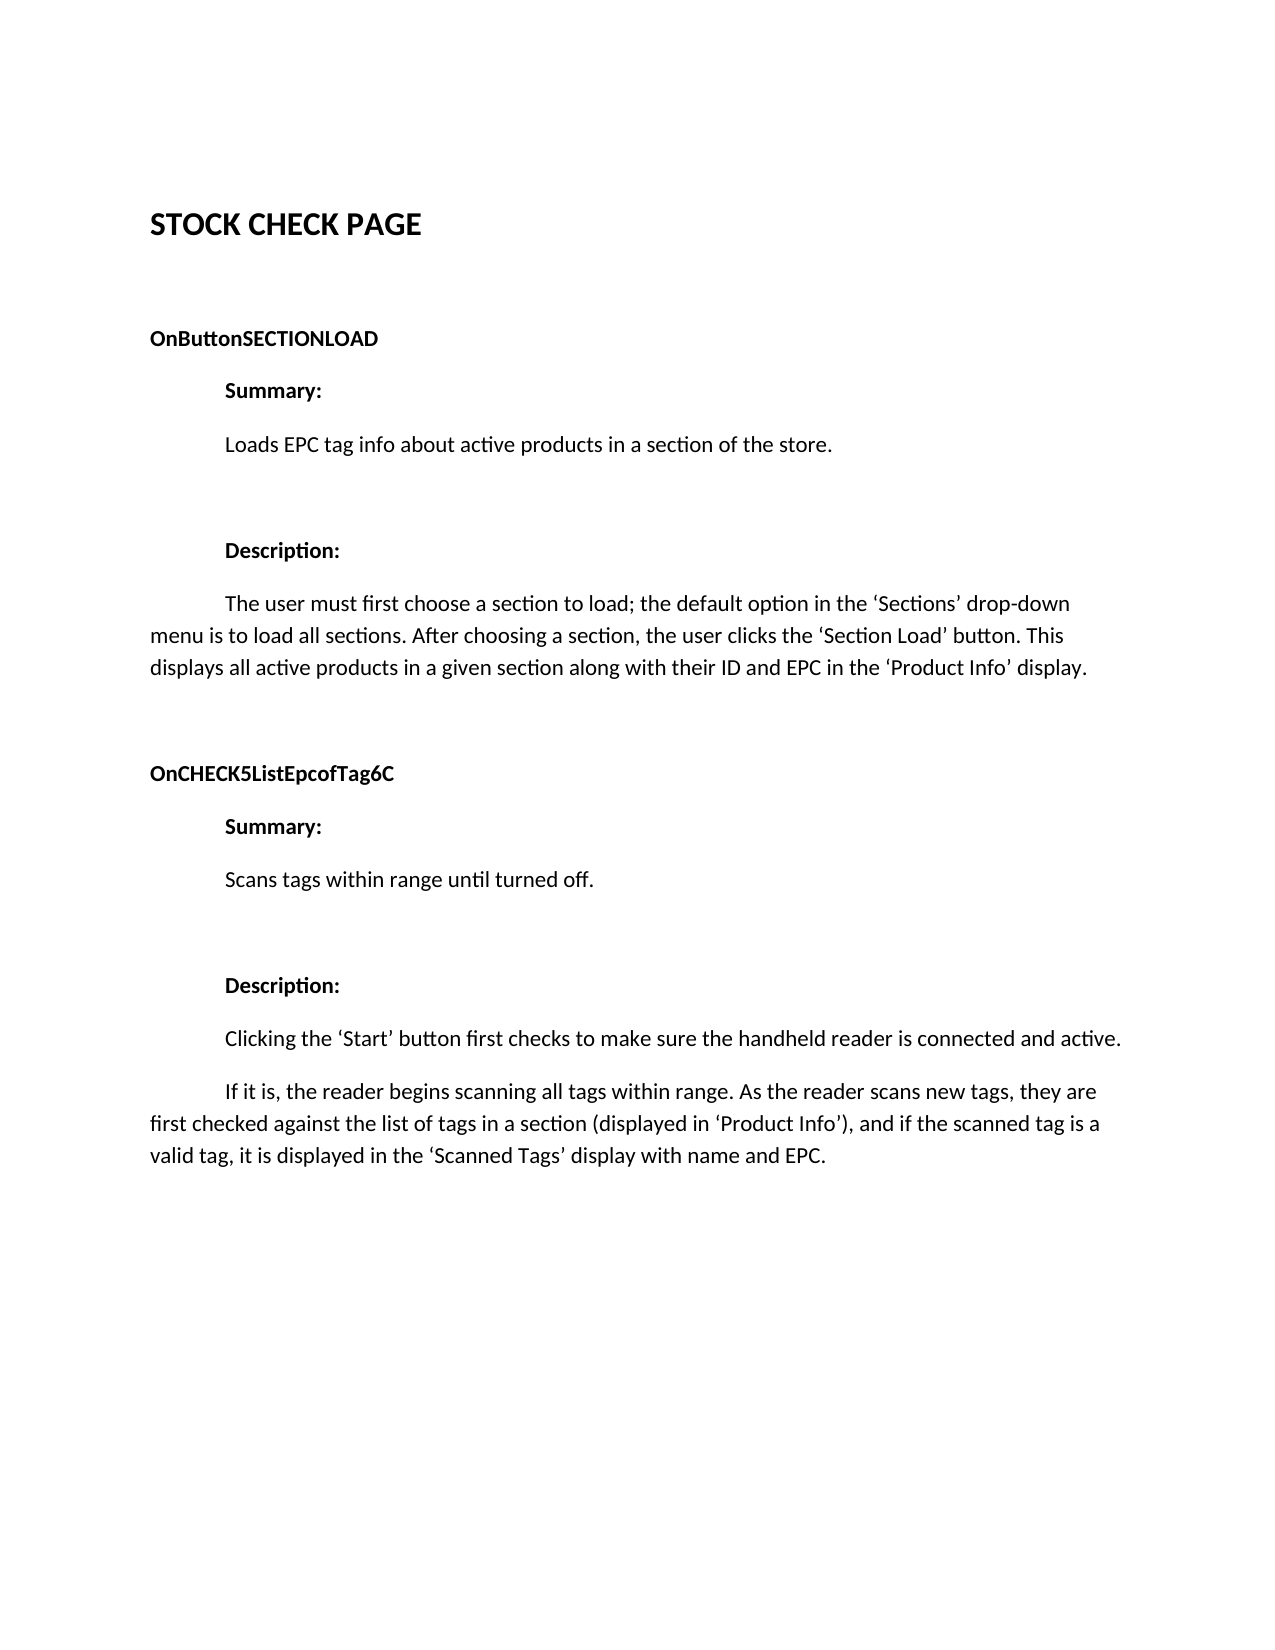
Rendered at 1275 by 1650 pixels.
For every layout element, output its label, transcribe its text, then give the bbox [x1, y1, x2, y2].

text Loads EPC tag info about active products in a section of the store. [150, 430, 1125, 458]
text OnCHECK5ListEpcofTag6C [150, 759, 1125, 787]
text The user must first choose a section to load; the default option in the ‘Sections’ drop-down menu is to load all sections. After choosing a section, the user clicks the ‘Section Load’ button. This displays all active products in a given section along with their ID and EPC in the ‘Product Info’ display. [150, 589, 1125, 681]
text Description: [150, 971, 1125, 999]
text Clicking the ‘Start’ button first checks to make sure the handheld reader is connected and active. [150, 1024, 1125, 1052]
text If it is, the reader begins scanning all tags within range. As the reader scans new tags, they are first checked against the list of tags in a section (displayed in ‘Product Info’), and if the scanned tag is a valid tag, it is displayed in the ‘Scanned Tags’ display with name and EPC. [150, 1077, 1125, 1170]
text Scans tags within range until turned off. [150, 865, 1125, 893]
text Summary: [150, 377, 1125, 405]
text Summary: [150, 812, 1125, 840]
text STOCK CHECK PAGE [150, 203, 1125, 244]
text Description: [150, 536, 1125, 564]
text OnButtonSECTIONLOAD [150, 324, 1125, 352]
